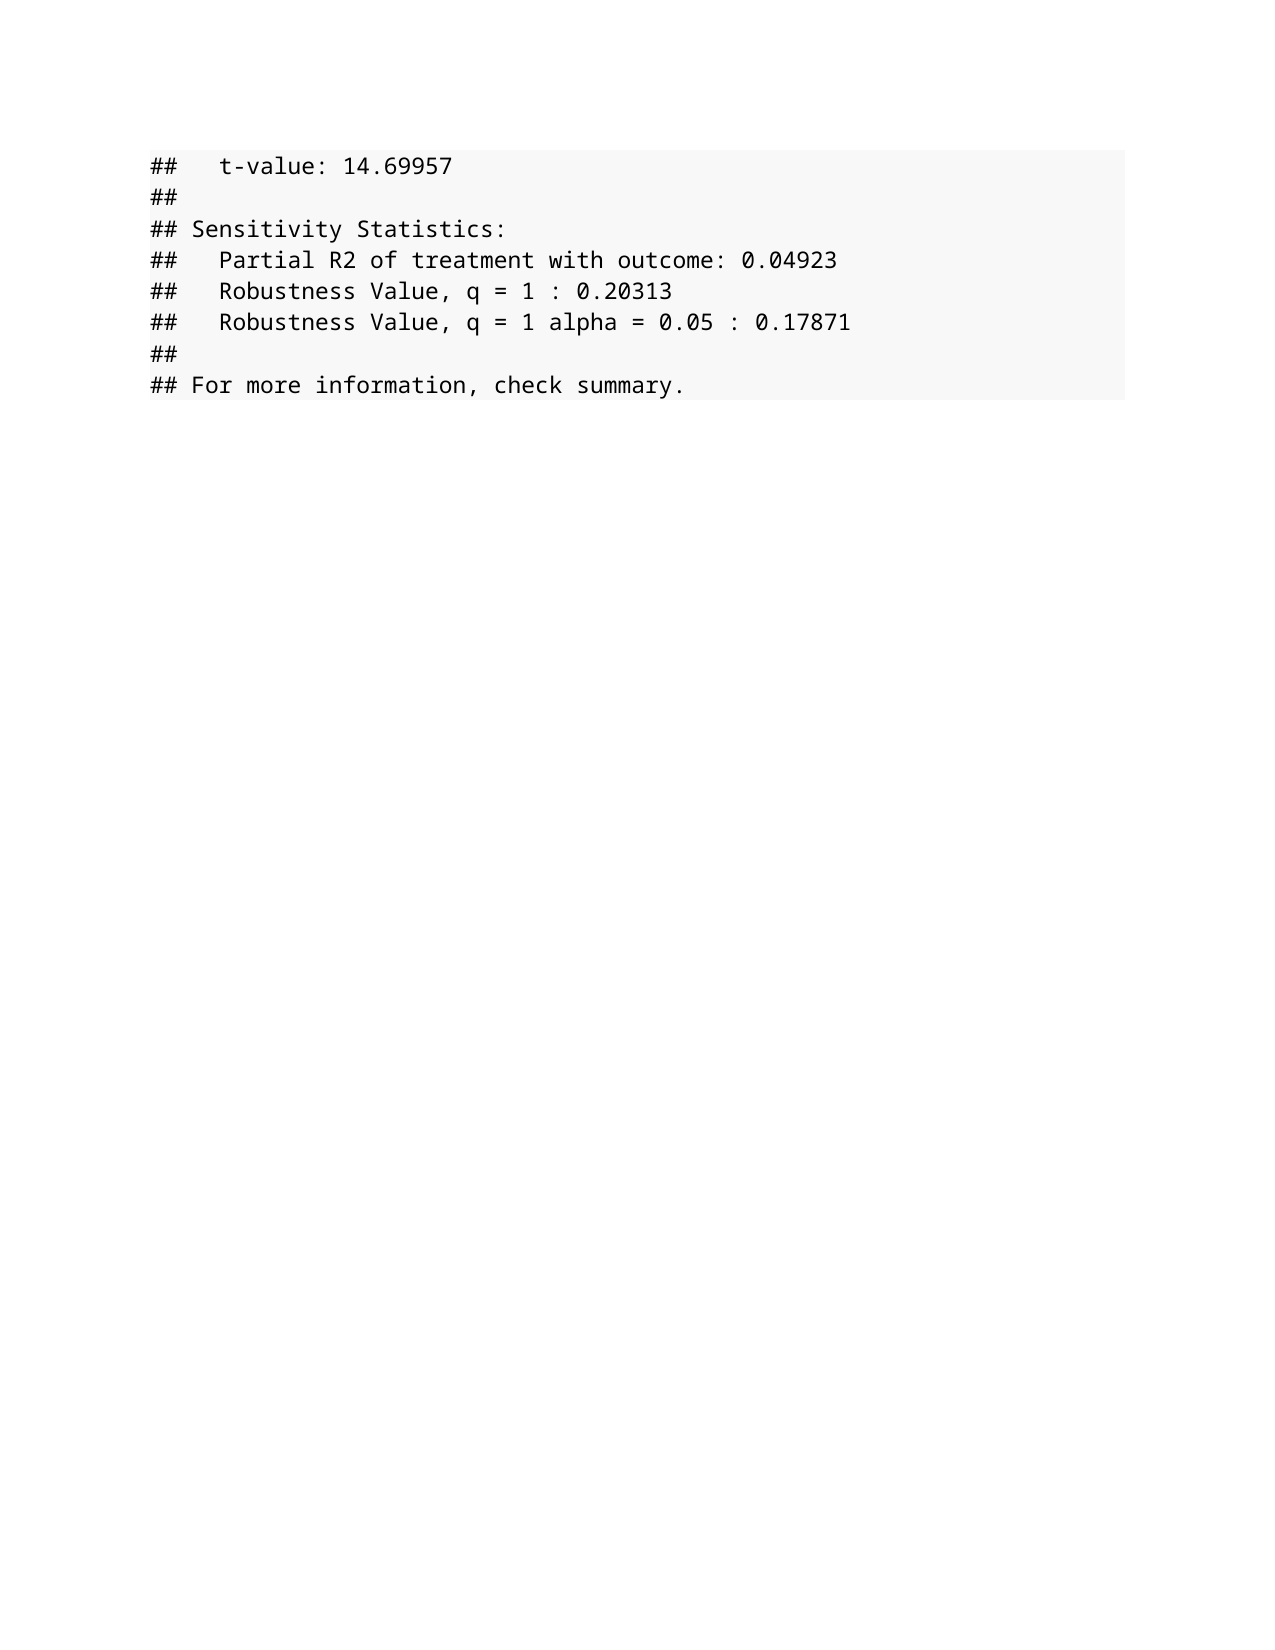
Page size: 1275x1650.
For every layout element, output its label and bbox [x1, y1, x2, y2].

text [150, 150, 1125, 400]
